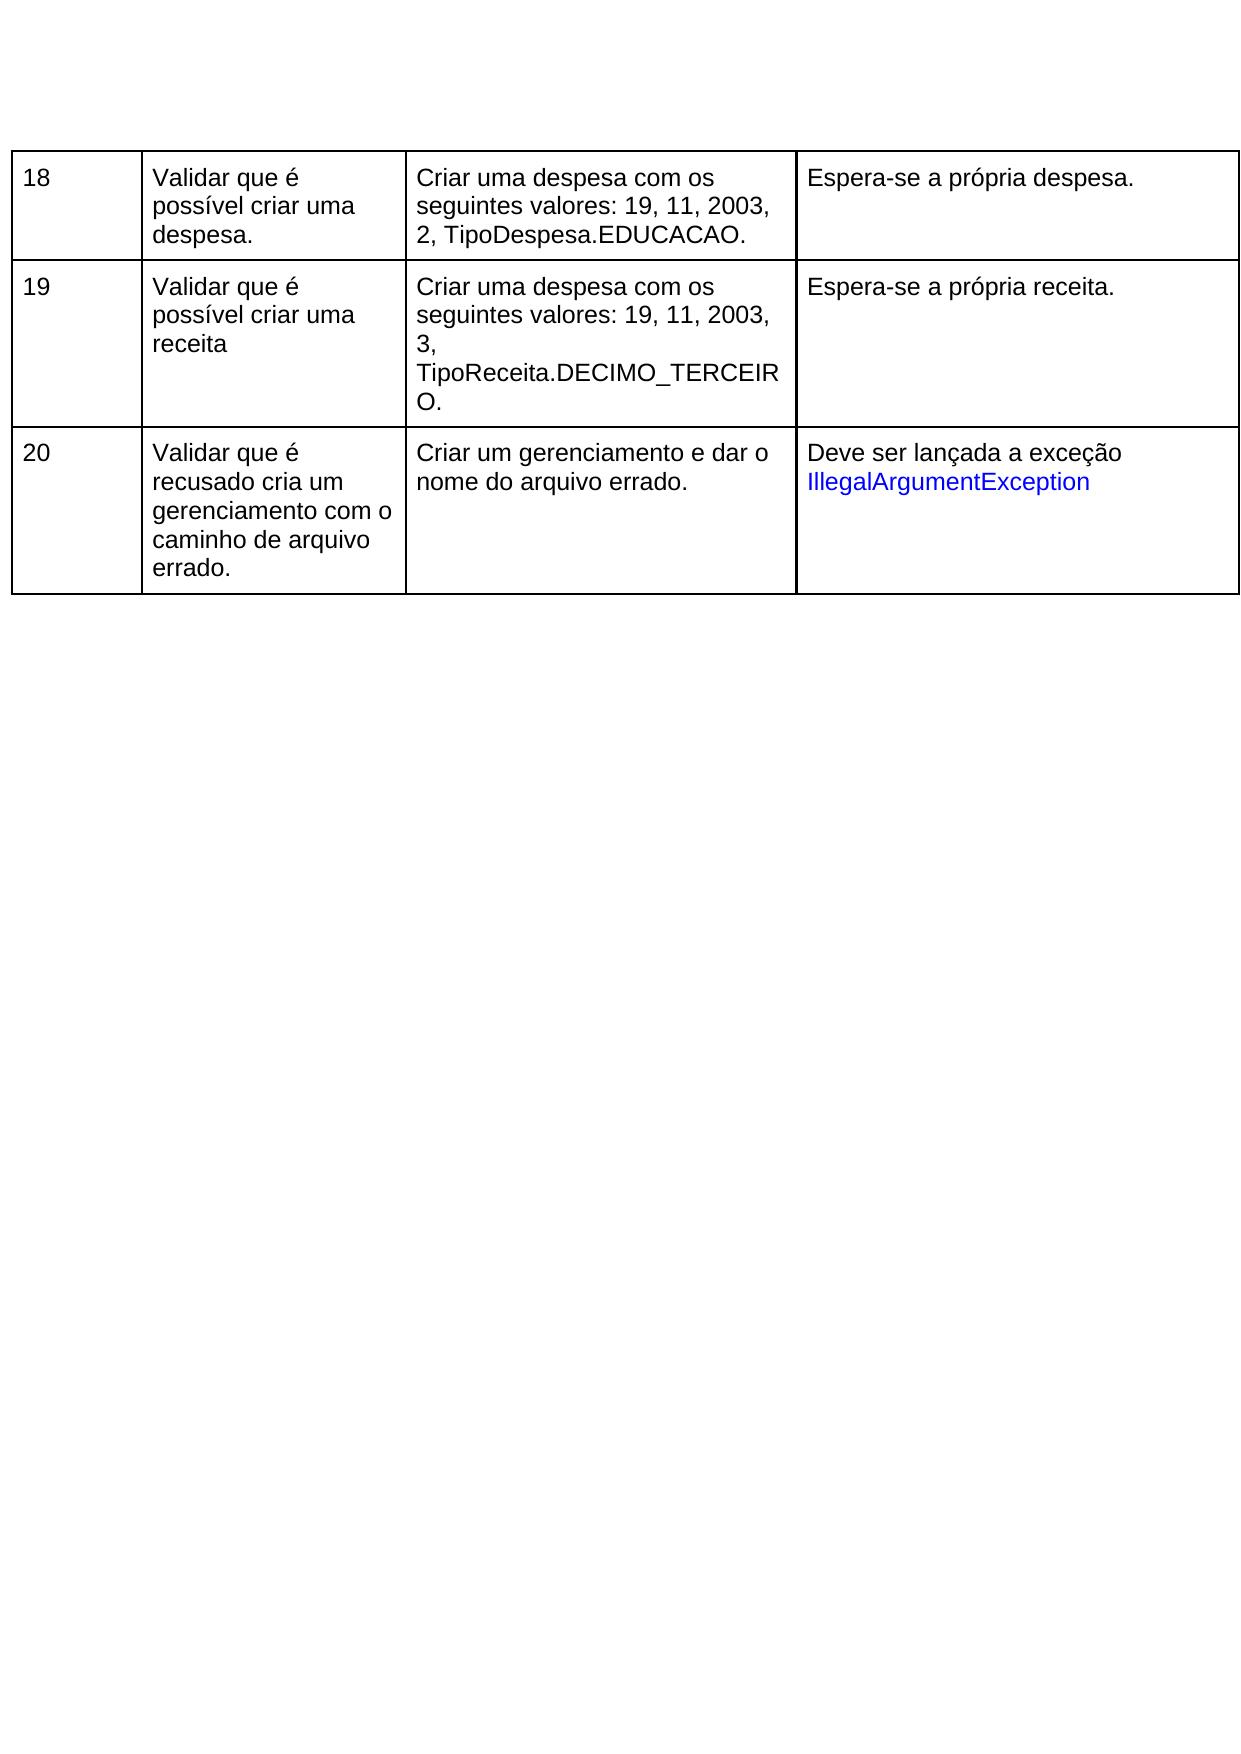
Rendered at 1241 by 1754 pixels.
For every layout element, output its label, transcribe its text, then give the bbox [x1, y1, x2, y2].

table_cell Criar uma despesa com os seguintes valores: 19, 11, 2003, 2, TipoDespesa.EDUCACAO. [407, 152, 795, 259]
table_cell 20 [13, 428, 141, 592]
table_cell Deve ser lançada a exceção IllegalArgumentException [798, 428, 1238, 592]
table_cell Validar que é recusado cria um gerenciamento com o caminho de arquivo errado. [143, 428, 405, 592]
table_cell Validar que é possível criar uma receita [143, 261, 405, 426]
table_cell 18 [13, 152, 141, 259]
table_cell Criar uma despesa com os seguintes valores: 19, 11, 2003, 3, TipoReceita.DECIMO_TERCEIRO. [407, 261, 795, 426]
table_cell Espera-se a própria despesa. [798, 152, 1238, 259]
table_cell Criar um gerenciamento e dar o nome do arquivo errado. [407, 428, 795, 592]
table_cell Espera-se a própria receita. [798, 261, 1238, 426]
table_cell Validar que é possível criar uma despesa. [143, 152, 405, 259]
table_cell 19 [13, 261, 141, 426]
